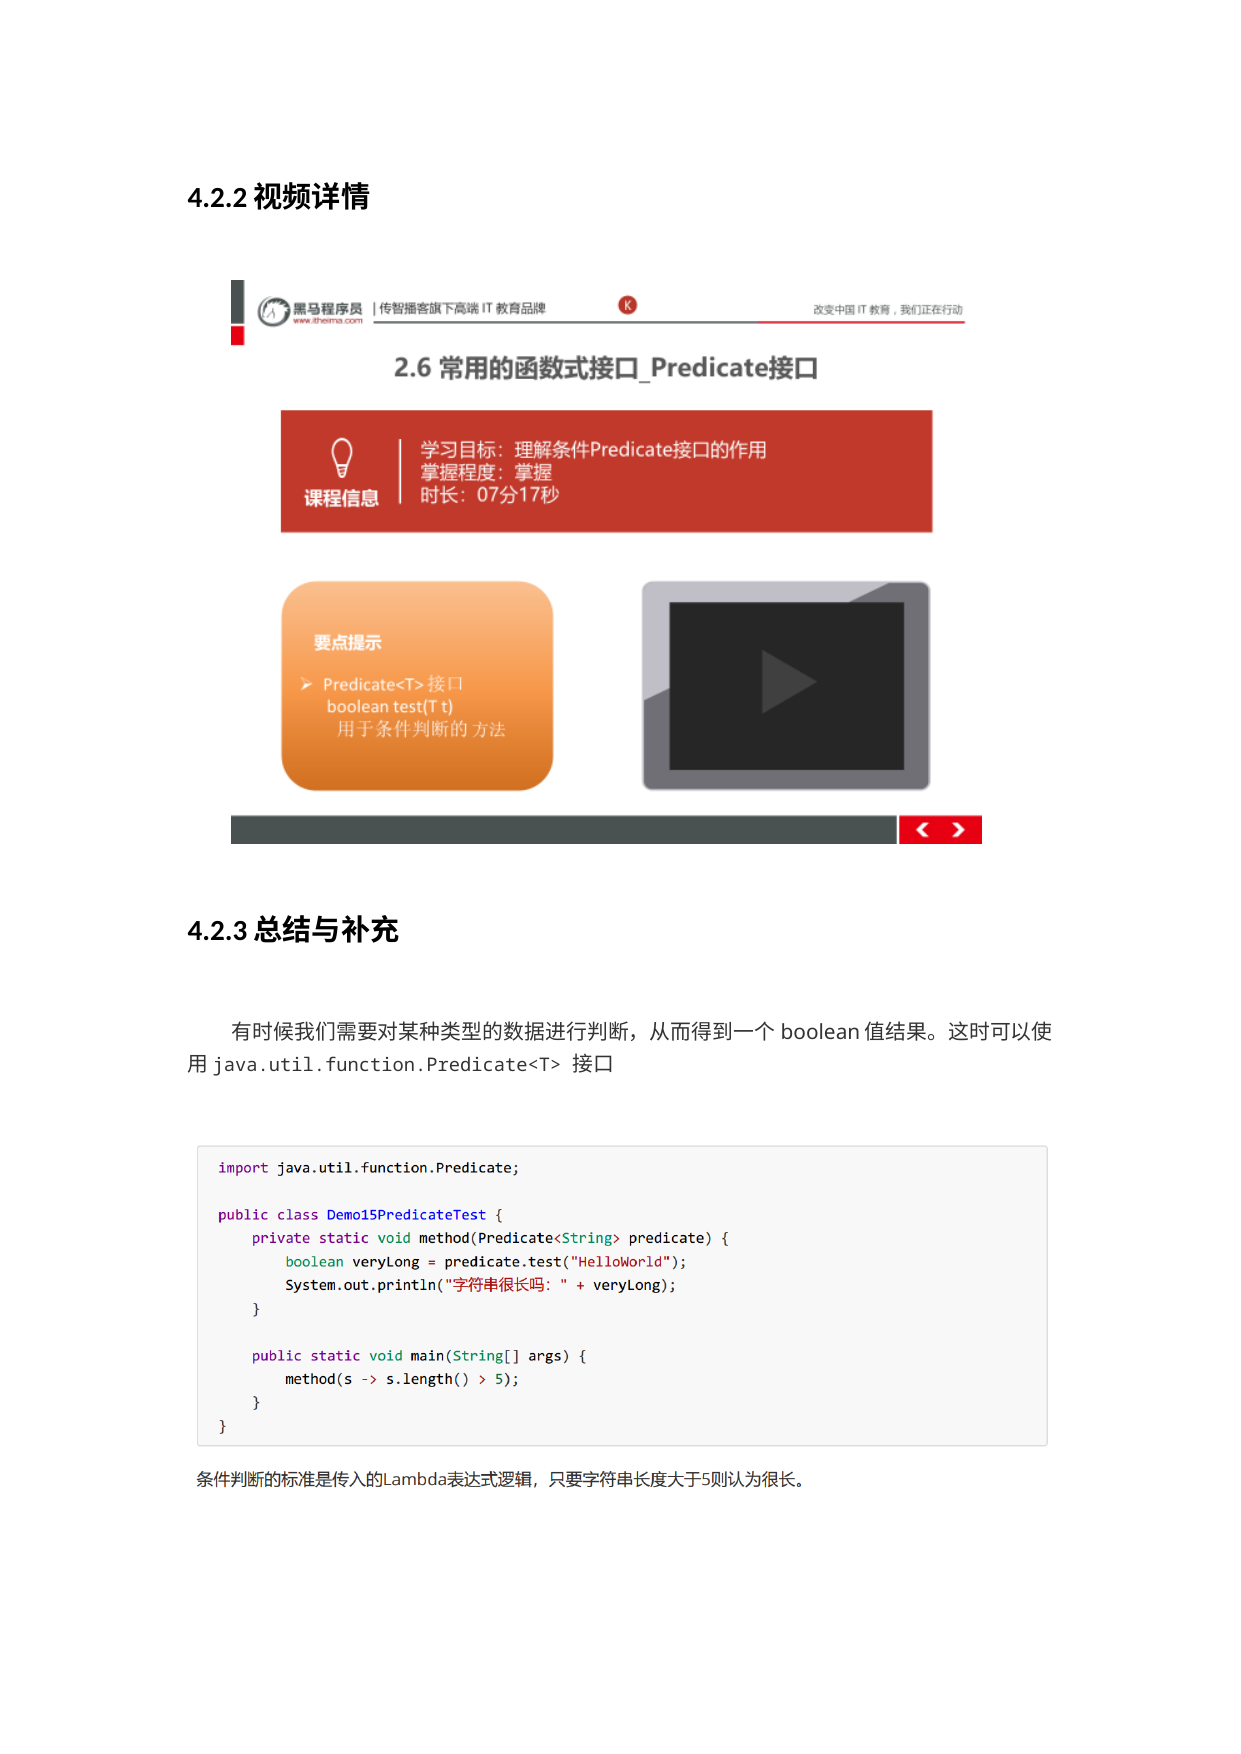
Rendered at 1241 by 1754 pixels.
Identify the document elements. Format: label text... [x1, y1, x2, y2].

subtitle 4.2.2视频详情 [187, 162, 1053, 227]
picture [187, 1143, 1053, 1491]
subtitle 4.2.3总结与补充 [187, 895, 1053, 960]
picture [231, 280, 982, 844]
text 有时候我们需要对某种类型的数据进行判断，从而得到一个boolean值结果。这时可以使用java.util.function.Predicate<T> 接口 [187, 1014, 1053, 1079]
